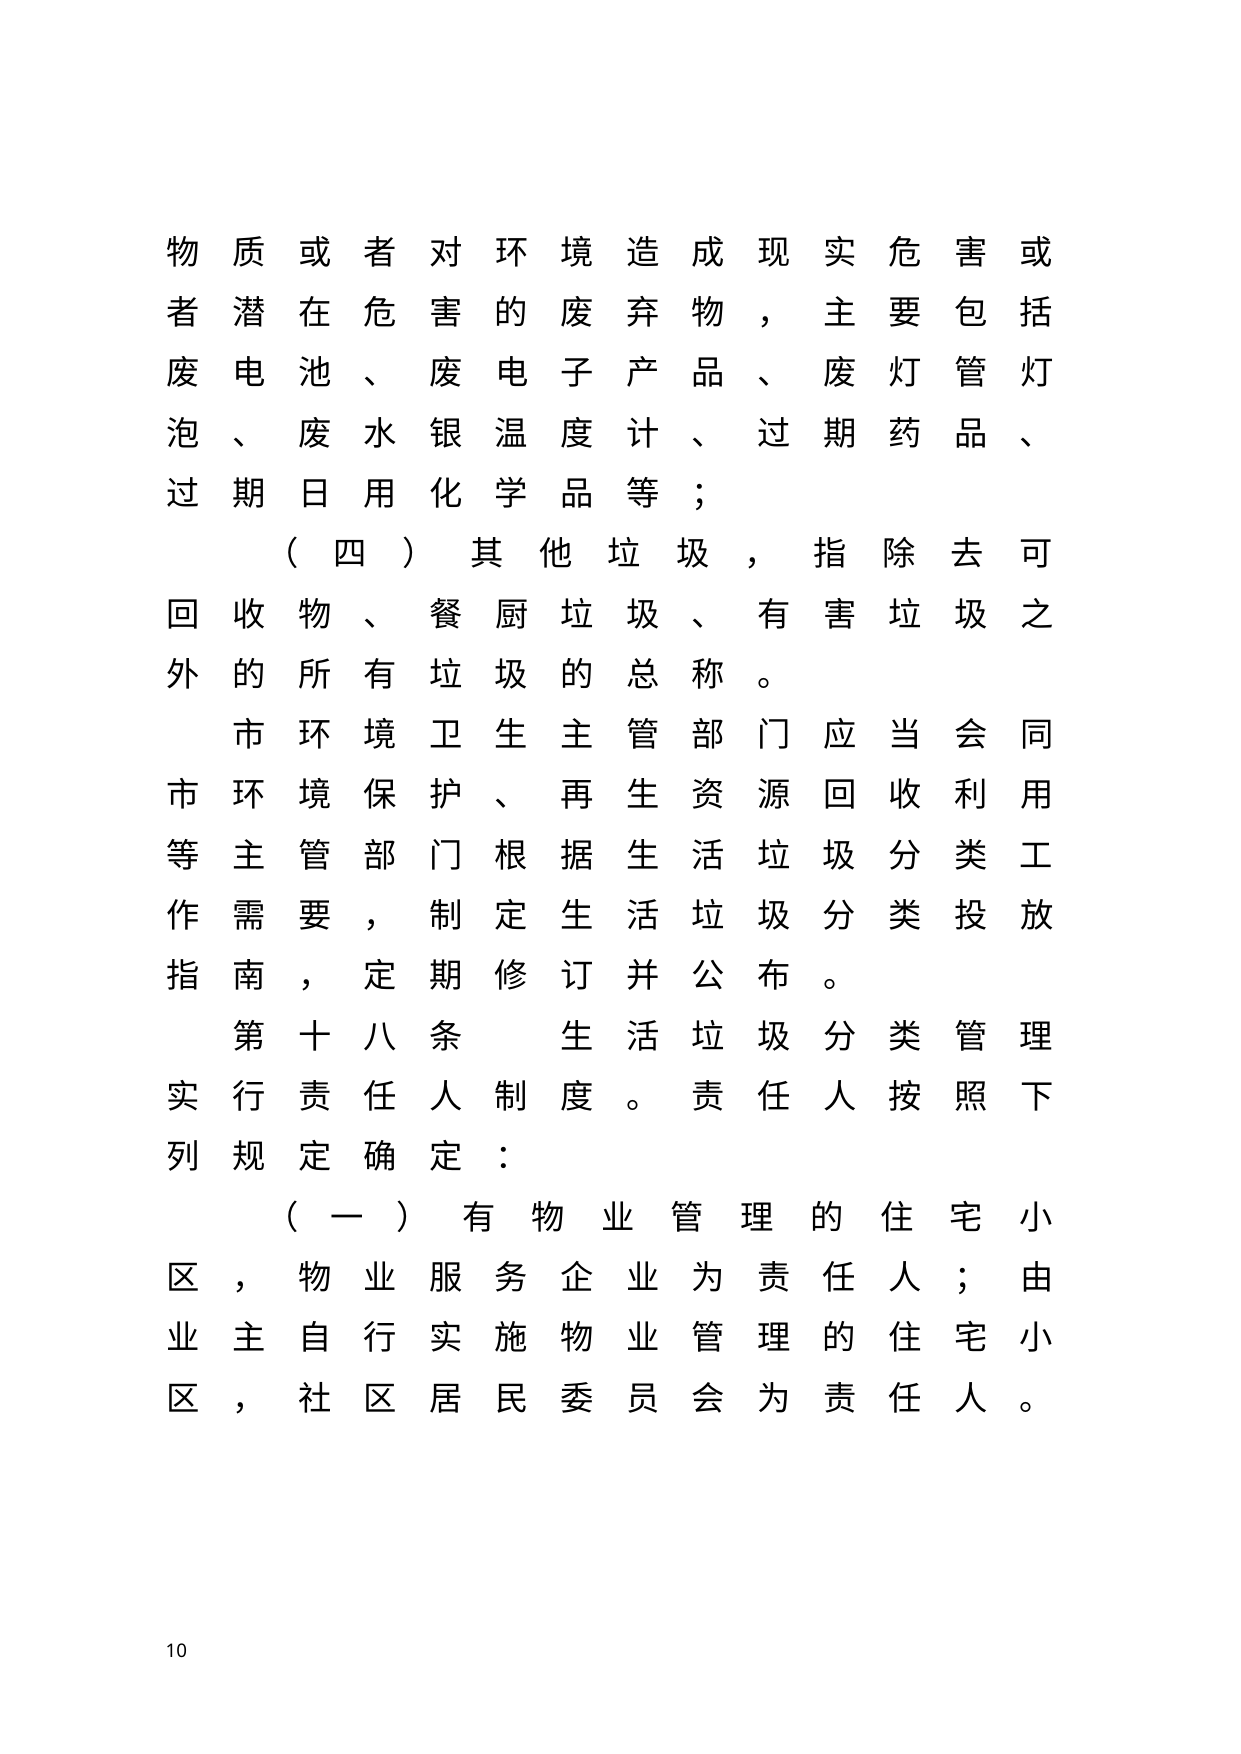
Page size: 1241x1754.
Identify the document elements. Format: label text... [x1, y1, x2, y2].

text （四）其他垃圾，指除去可回收物、餐厨垃圾、有害垃圾之外的所有垃圾的总称。 [167, 521, 1085, 702]
text 市环境卫生主管部门应当会同市环境保护、再生资源回收利用等主管部门根据生活垃圾分类工作需要，制定生活垃圾分类投放指南，定期修订并公布。 [167, 702, 1085, 1003]
list 有物业管理的住宅小区，物业服务企业为责任人；由业主自行实施物业管理的住宅小区，社区居民委员会为责任人。 [167, 1184, 1085, 1426]
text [167, 219, 1085, 521]
text 第十八条 生活垃圾分类管理实行责任人制度。责任人按照下列规定确定： [167, 1003, 1085, 1184]
